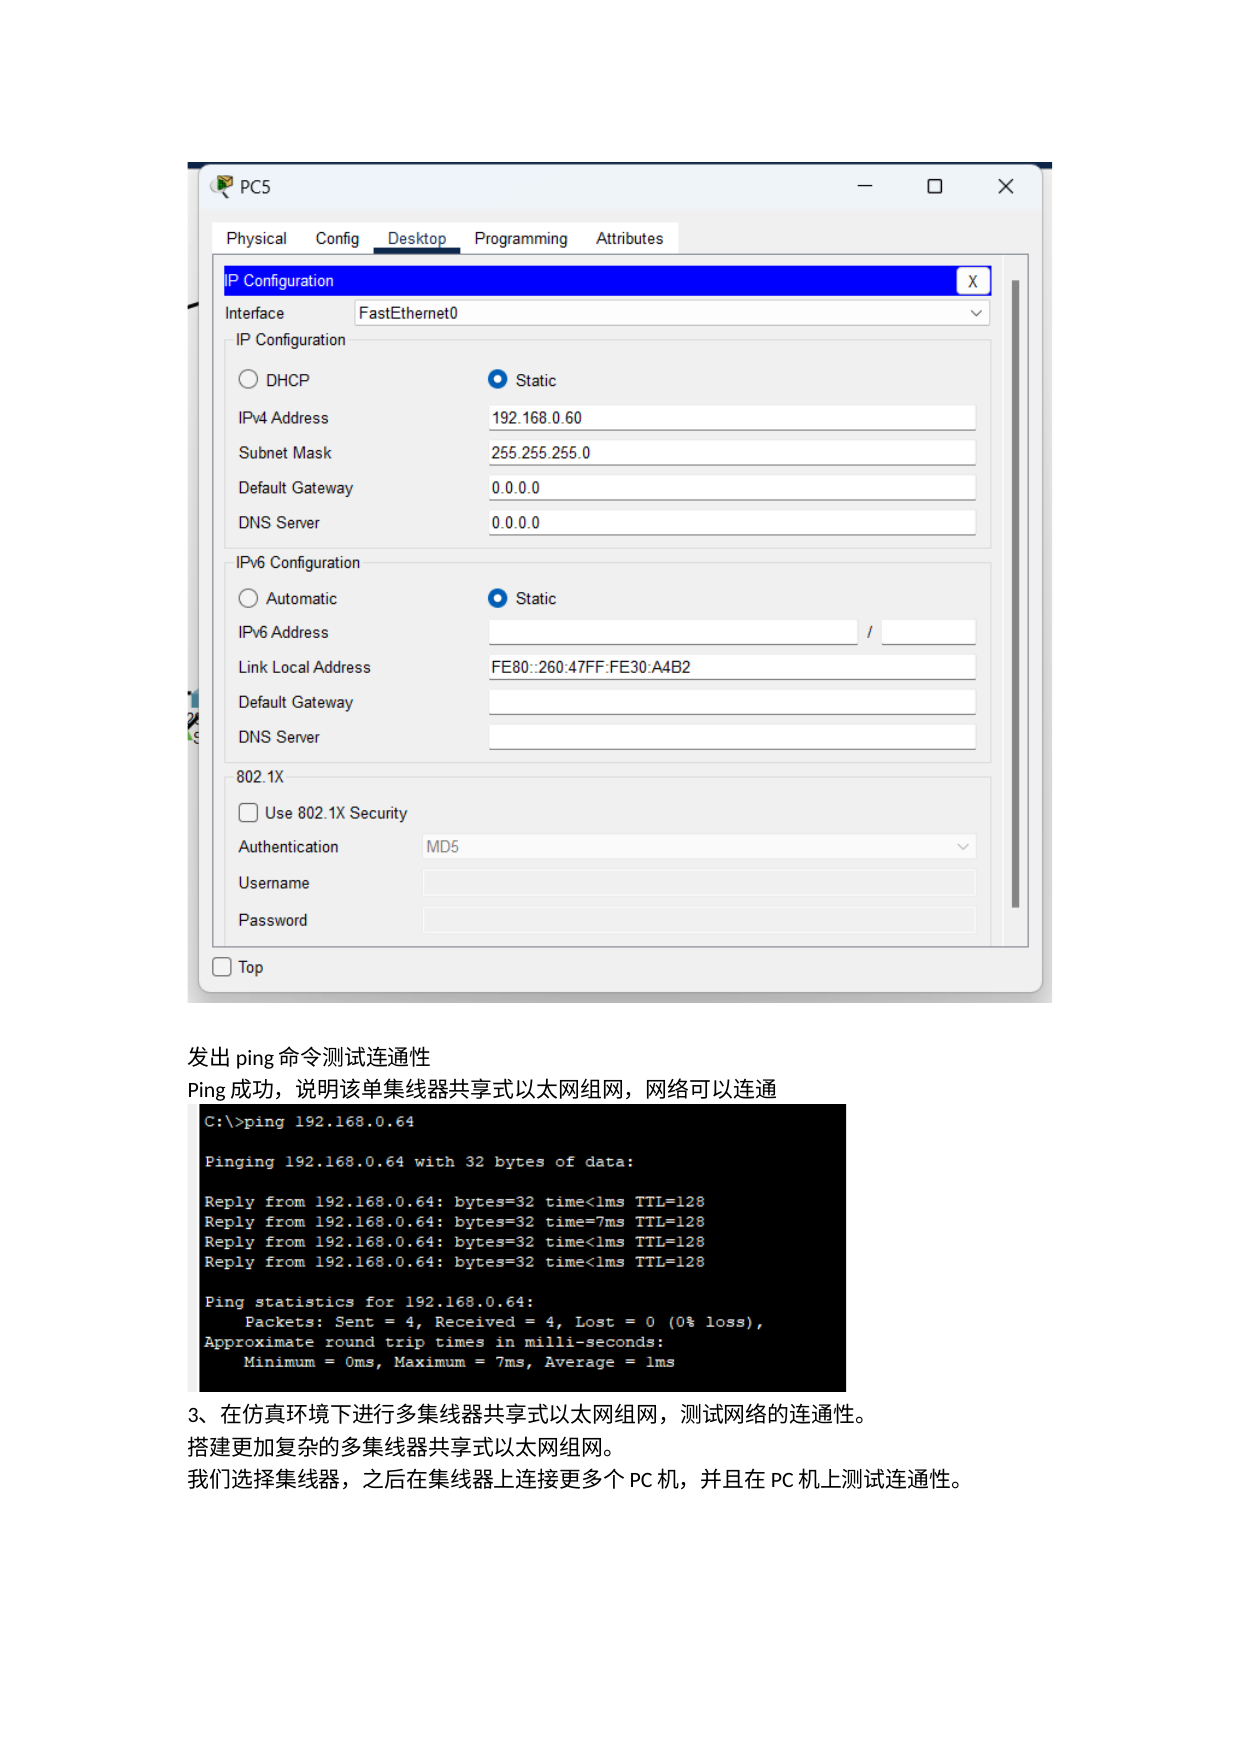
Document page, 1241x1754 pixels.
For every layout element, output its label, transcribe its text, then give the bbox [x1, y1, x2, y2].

list Ping成功，说明该单集线器共享式以太网组网，网络可以连通 [187, 1072, 1053, 1104]
list 发出ping命令测试连通性 [187, 1039, 1053, 1072]
picture [187, 162, 1053, 1003]
list 搭建更加复杂的多集线器共享式以太网组网。 [187, 1429, 1053, 1462]
list 在仿真环境下进行多集线器共享式以太网组网，测试网络的连通性。 [187, 1397, 1053, 1429]
picture [187, 1104, 847, 1392]
list 我们选择集线器，之后在集线器上连接更多个PC机，并且在PC机上测试连通性。 [187, 1462, 1053, 1494]
